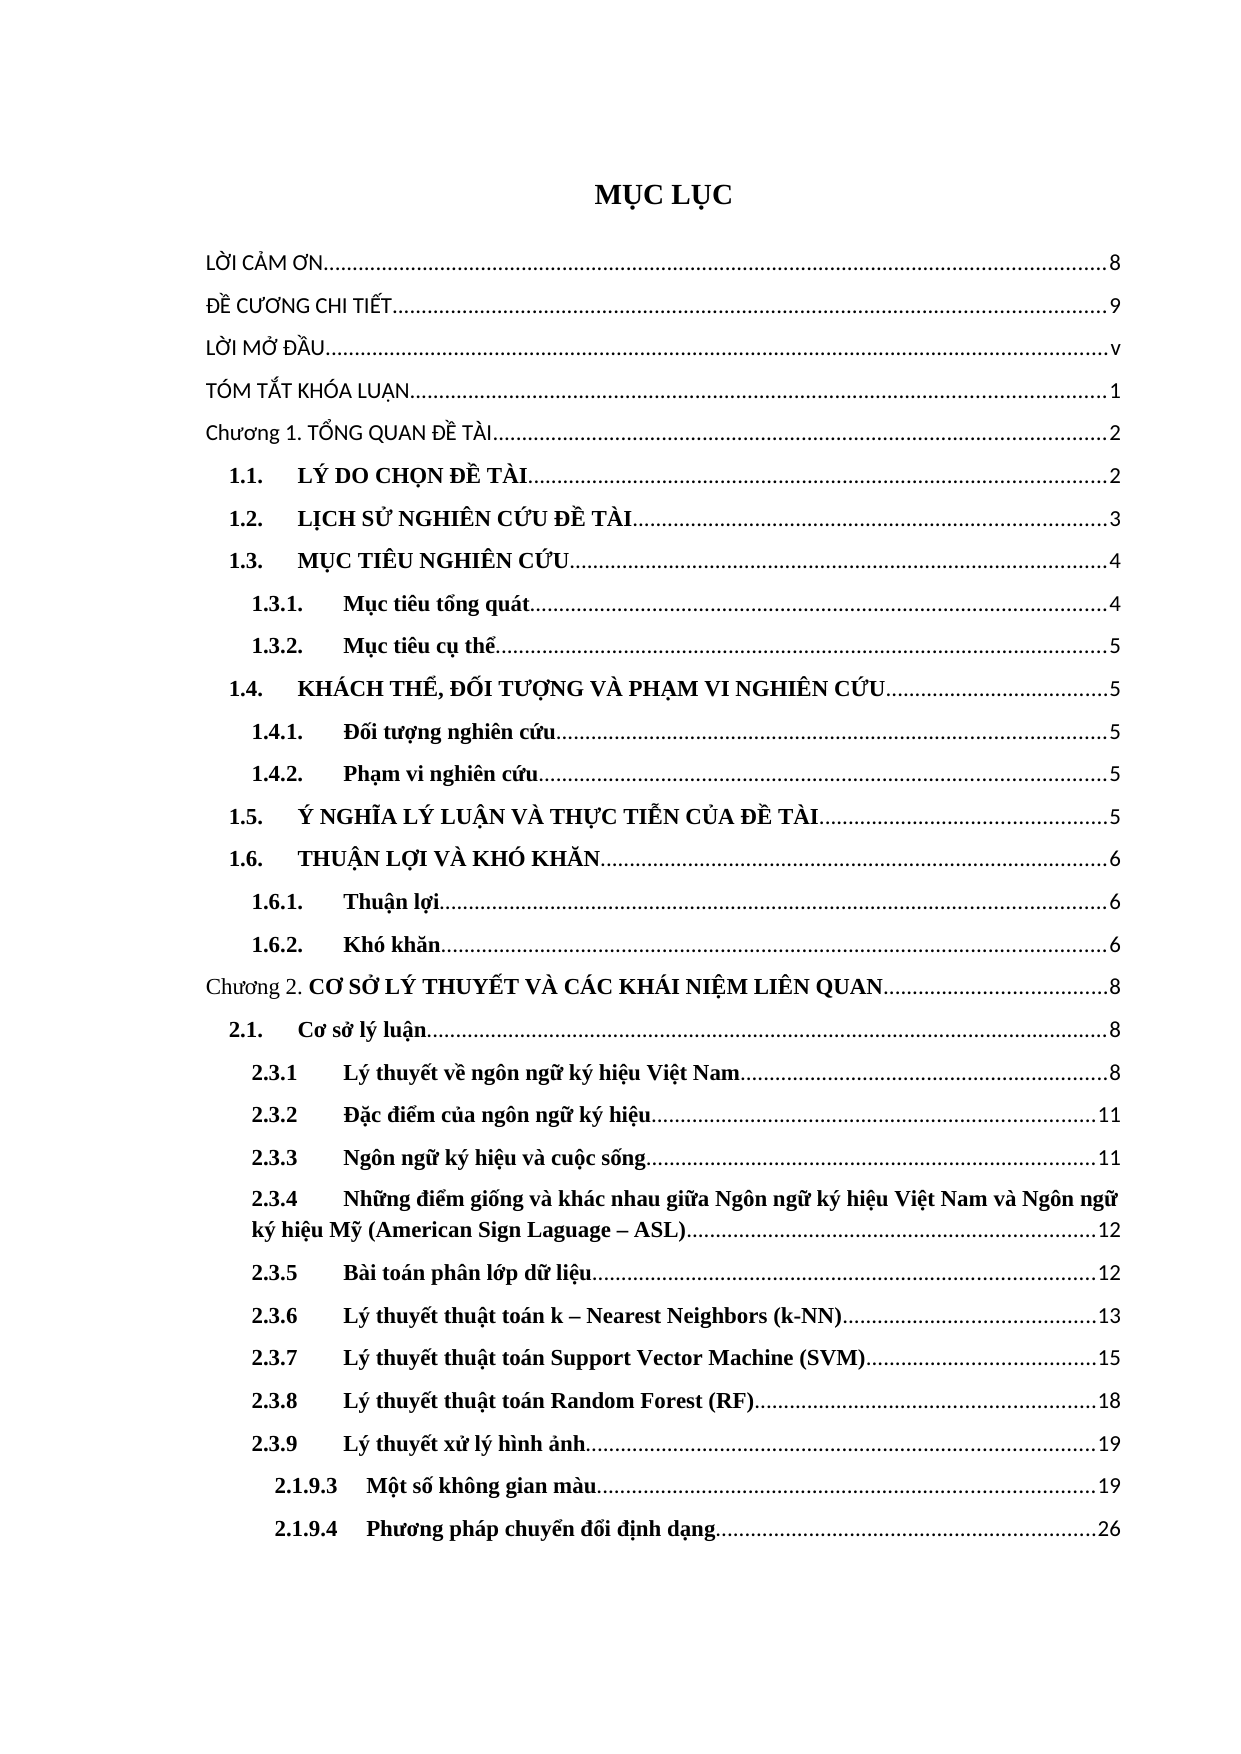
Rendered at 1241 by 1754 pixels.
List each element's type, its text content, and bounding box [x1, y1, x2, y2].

text 1.1. LÝ DO CHỌN ĐỀ TÀI 2 [228, 461, 1122, 489]
text 2.1.9.4 Phương pháp chuyển đổi định dạng 26 [274, 1514, 1122, 1542]
text 1.2. LỊCH SỬ NGHIÊN CỨU ĐỀ TÀI 3 [228, 504, 1122, 532]
text 1.4.1. Đối tượng nghiên cứu 5 [251, 717, 1122, 745]
text 2.3.6 Lý thuyết thuật toán k – Nearest Neighbors (k-NN) 13 [251, 1301, 1122, 1329]
text 2.1.9.3 Một số không gian màu 19 [274, 1471, 1122, 1499]
text 2.3.1 Lý thuyết về ngôn ngữ ký hiệu Việt Nam 8 [251, 1058, 1122, 1086]
text Chương 1. TỔNG QUAN ĐỀ TÀI 2 [206, 418, 1122, 447]
text 2.3.9 Lý thuyết xử lý hình ảnh 19 [251, 1429, 1122, 1457]
text MỤC LỤC [206, 177, 1122, 211]
text Chương 2. CƠ SỞ LÝ THUYẾT VÀ CÁC KHÁI NIỆM LIÊN QUAN 8 [206, 972, 1122, 1000]
text 2.3.4 Những điểm giống và khác nhau giữa Ngôn ngữ ký hiệu Việt Nam và Ngôn ngữ ký hiệu Mỹ (American Sign Laguage – ASL) 12 [251, 1185, 1122, 1244]
text 2.3.5 Bài toán phân lớp dữ liệu 12 [251, 1258, 1122, 1286]
text 2.1. Cơ sở lý luận 8 [228, 1015, 1122, 1043]
text ĐỀ CƯƠNG CHI TIẾT 9 [206, 291, 1122, 319]
text 2.3.7 Lý thuyết thuật toán Support Vector Machine (SVM) 15 [251, 1343, 1122, 1371]
text LỜI CẢM ƠN 8 [206, 248, 1122, 276]
text 1.6.1. Thuận lợi 6 [251, 887, 1122, 915]
text 1.4.2. Phạm vi nghiên cứu 5 [251, 759, 1122, 787]
text 1.3.2. Mục tiêu cụ thể 5 [251, 632, 1122, 659]
text 1.3. MỤC TIÊU NGHIÊN CỨU 4 [228, 546, 1122, 574]
text TÓM TẮT KHÓA LUẬN 1 [206, 376, 1122, 404]
text 1.3.1. Mục tiêu tổng quát 4 [251, 589, 1122, 617]
text 1.6.2. Khó khăn 6 [251, 930, 1122, 958]
text 2.3.3 Ngôn ngữ ký hiệu và cuộc sống 11 [251, 1143, 1122, 1171]
text 1.4. KHÁCH THỂ, ĐỐI TƯỢNG VÀ PHẠM VI NGHIÊN CỨU 5 [228, 674, 1122, 702]
text 2.3.2 Đặc điểm của ngôn ngữ ký hiệu 11 [251, 1100, 1122, 1128]
text LỜI MỞ ĐẦU v [206, 333, 1122, 361]
text 2.3.8 Lý thuyết thuật toán Random Forest (RF) 18 [251, 1386, 1122, 1414]
text 1.5. Ý NGHĨA LÝ LUẬN VÀ THỰC TIỄN CỦA ĐỀ TÀI 5 [228, 802, 1122, 830]
text 1.6. THUẬN LỢI VÀ KHÓ KHĂN 6 [228, 844, 1122, 873]
